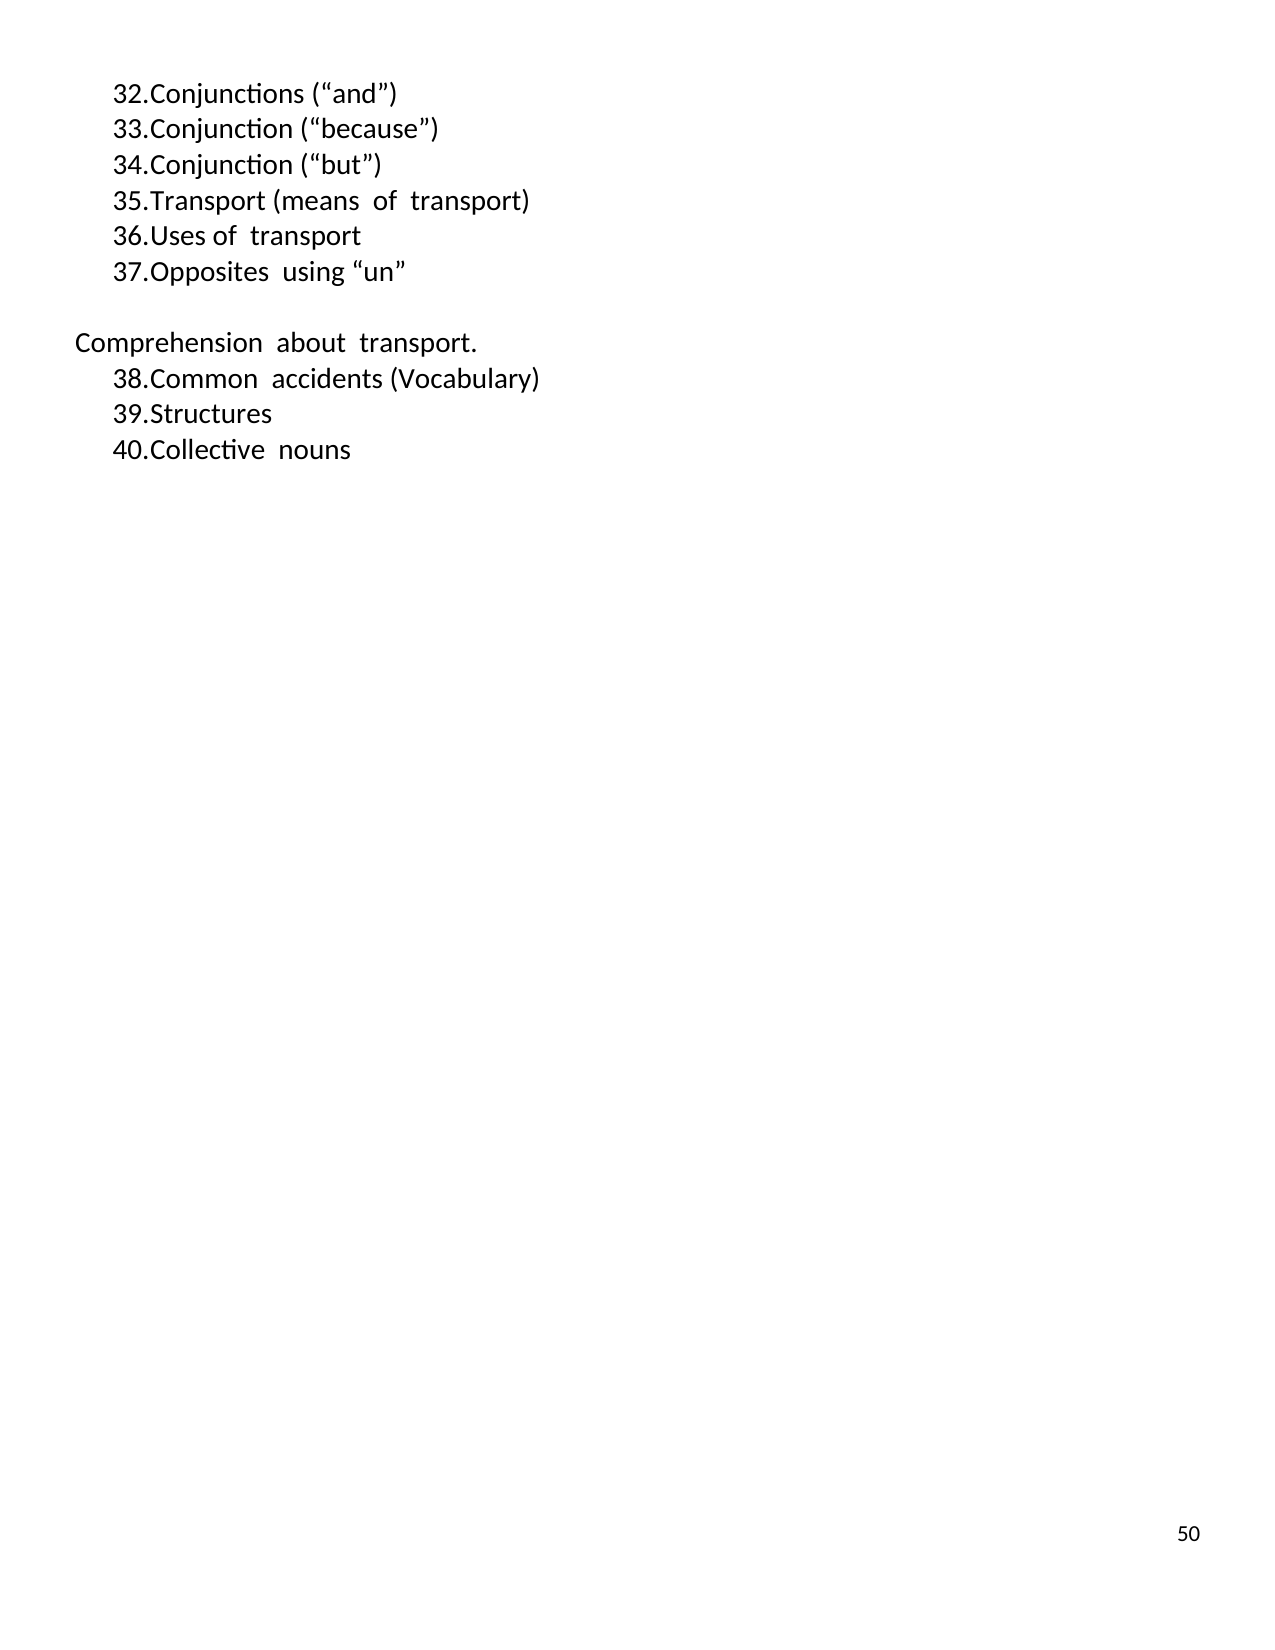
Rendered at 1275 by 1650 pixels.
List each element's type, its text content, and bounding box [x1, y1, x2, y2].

text Comprehension about transport. [75, 324, 1200, 360]
list Conjunction (“because”) [112, 111, 1200, 146]
list Conjunction (“but”) [112, 146, 1200, 182]
list Uses of transport [112, 217, 1200, 253]
list Common accidents (Vocabulary) [112, 360, 1200, 396]
list Opposites using “un” [112, 253, 1200, 289]
list Transport (means of transport) [112, 182, 1200, 217]
list Structures [112, 396, 1200, 431]
list Conjunctions (“and”) [112, 75, 1200, 111]
list Collective nouns [112, 431, 1200, 467]
